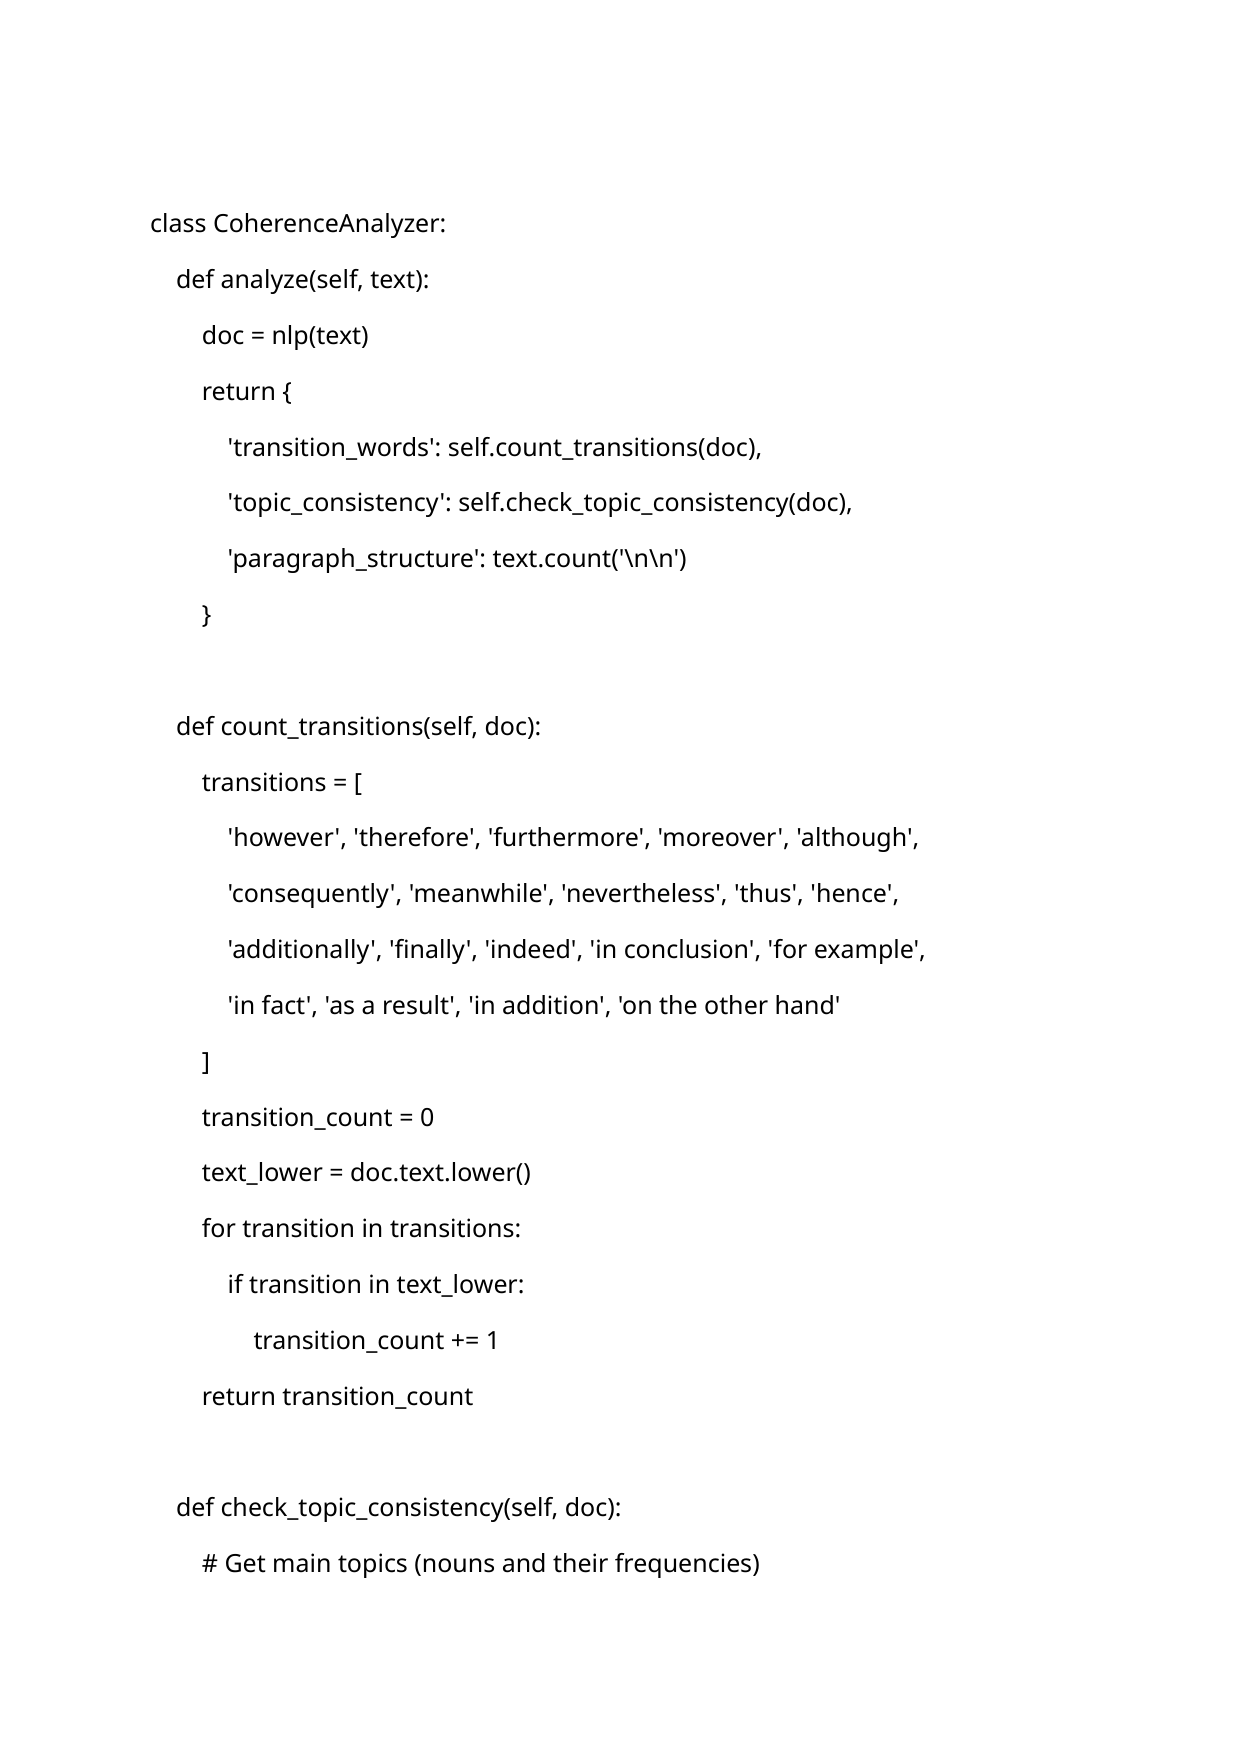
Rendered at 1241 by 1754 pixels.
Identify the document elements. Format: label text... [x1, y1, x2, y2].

text return { [150, 373, 1090, 407]
text def count_transitions(self, doc): [150, 708, 1090, 742]
text 'however', 'therefore', 'furthermore', 'moreover', 'although', [150, 820, 1090, 854]
text # Get main topics (nouns and their frequencies) [150, 1546, 1090, 1580]
text if transition in text_lower: [150, 1267, 1090, 1301]
text doc = nlp(text) [150, 317, 1090, 352]
text class CoherenceAnalyzer: [150, 206, 1090, 240]
text 'in fact', 'as a result', 'in addition', 'on the other hand' [150, 987, 1090, 1022]
text 'paragraph_structure': text.count('\n\n') [150, 541, 1090, 575]
text transitions = [ [150, 764, 1090, 798]
text 'consequently', 'meanwhile', 'nevertheless', 'thus', 'hence', [150, 876, 1090, 910]
text transition_count = 0 [150, 1099, 1090, 1133]
text 'transition_words': self.count_transitions(doc), [150, 429, 1090, 463]
text for transition in transitions: [150, 1211, 1090, 1245]
text ] [150, 1043, 1090, 1077]
text 'topic_consistency': self.check_topic_consistency(doc), [150, 485, 1090, 519]
text text_lower = doc.text.lower() [150, 1155, 1090, 1189]
text def analyze(self, text): [150, 262, 1090, 296]
text def check_topic_consistency(self, doc): [150, 1490, 1090, 1524]
text } [150, 597, 1090, 631]
text 'additionally', 'finally', 'indeed', 'in conclusion', 'for example', [150, 932, 1090, 966]
text transition_count += 1 [150, 1322, 1090, 1357]
text return transition_count [150, 1378, 1090, 1412]
